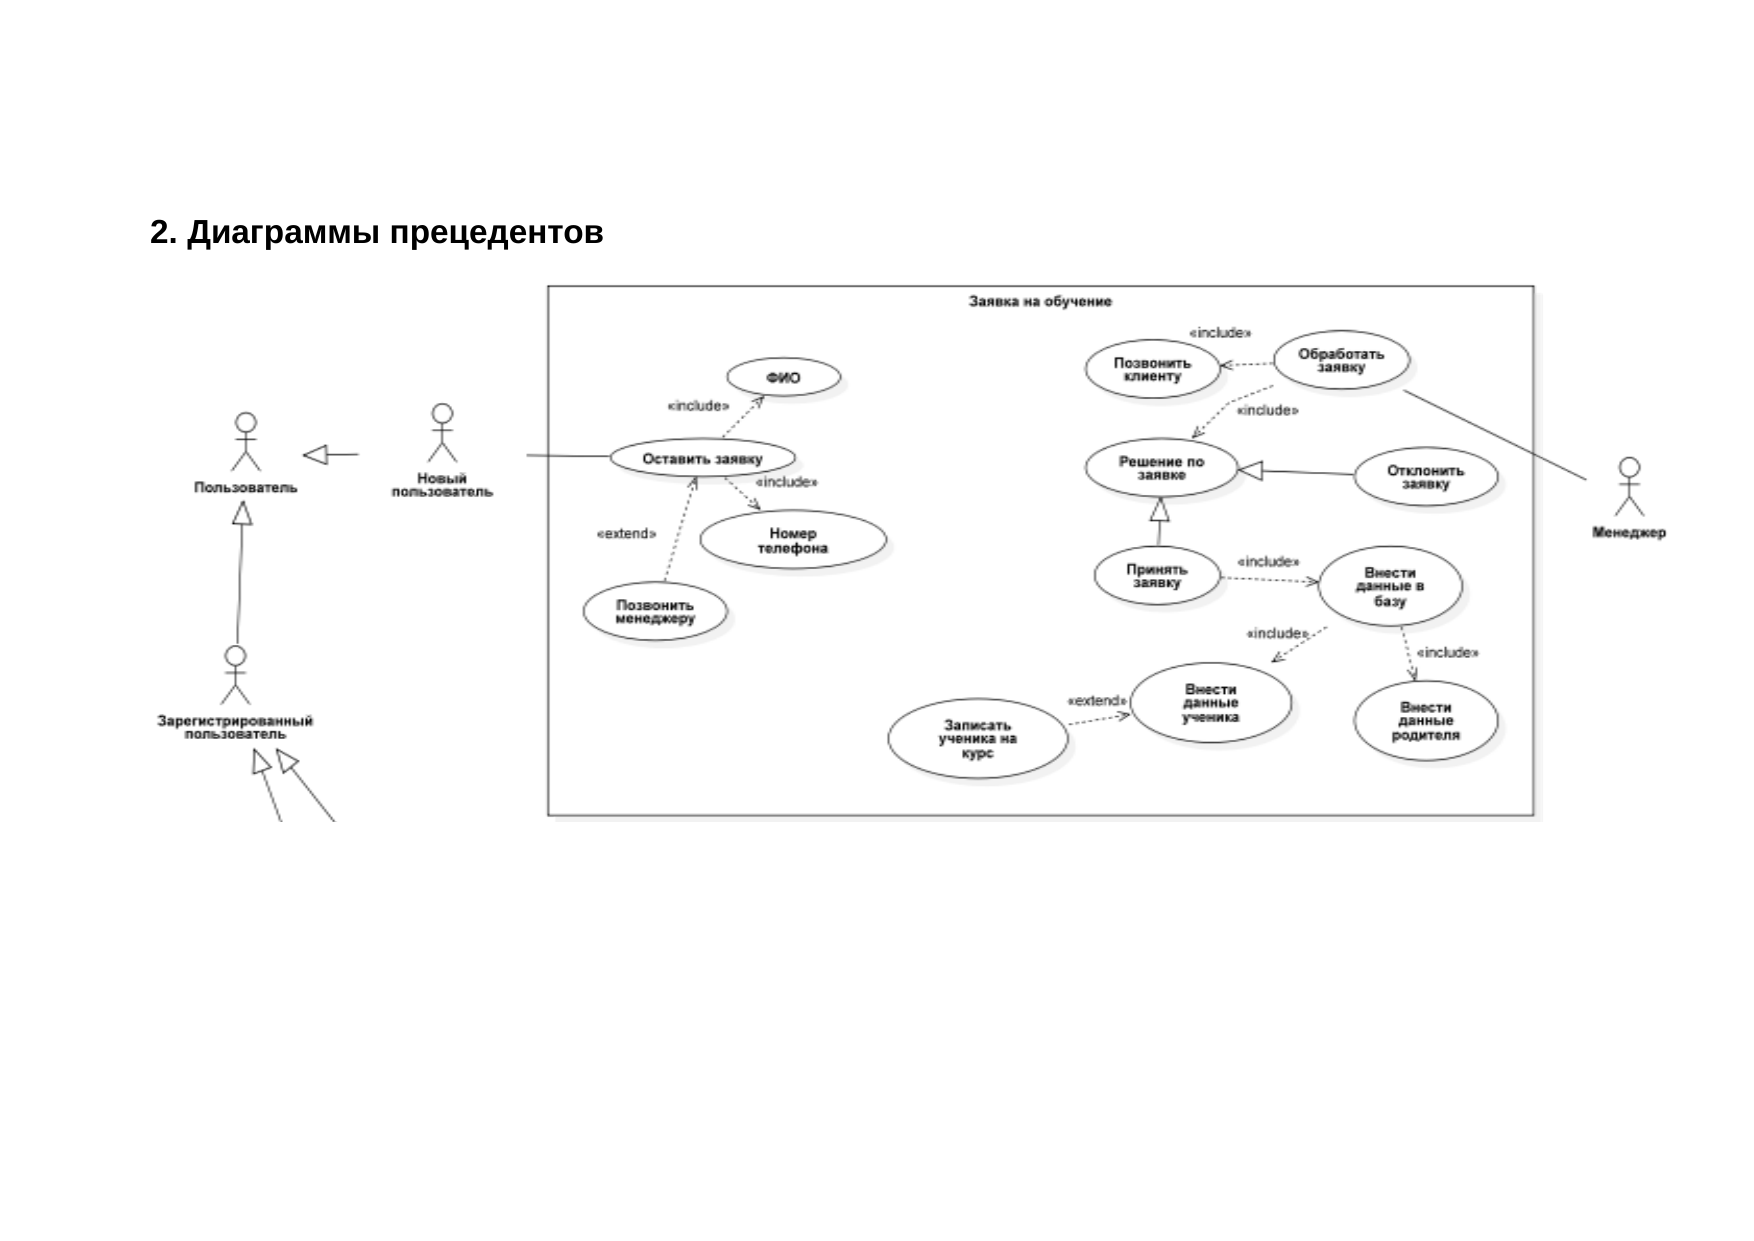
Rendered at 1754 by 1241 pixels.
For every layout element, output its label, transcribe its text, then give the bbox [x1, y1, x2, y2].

subtitle Диаграммы прецедентов [150, 212, 1604, 251]
picture [150, 276, 1684, 822]
